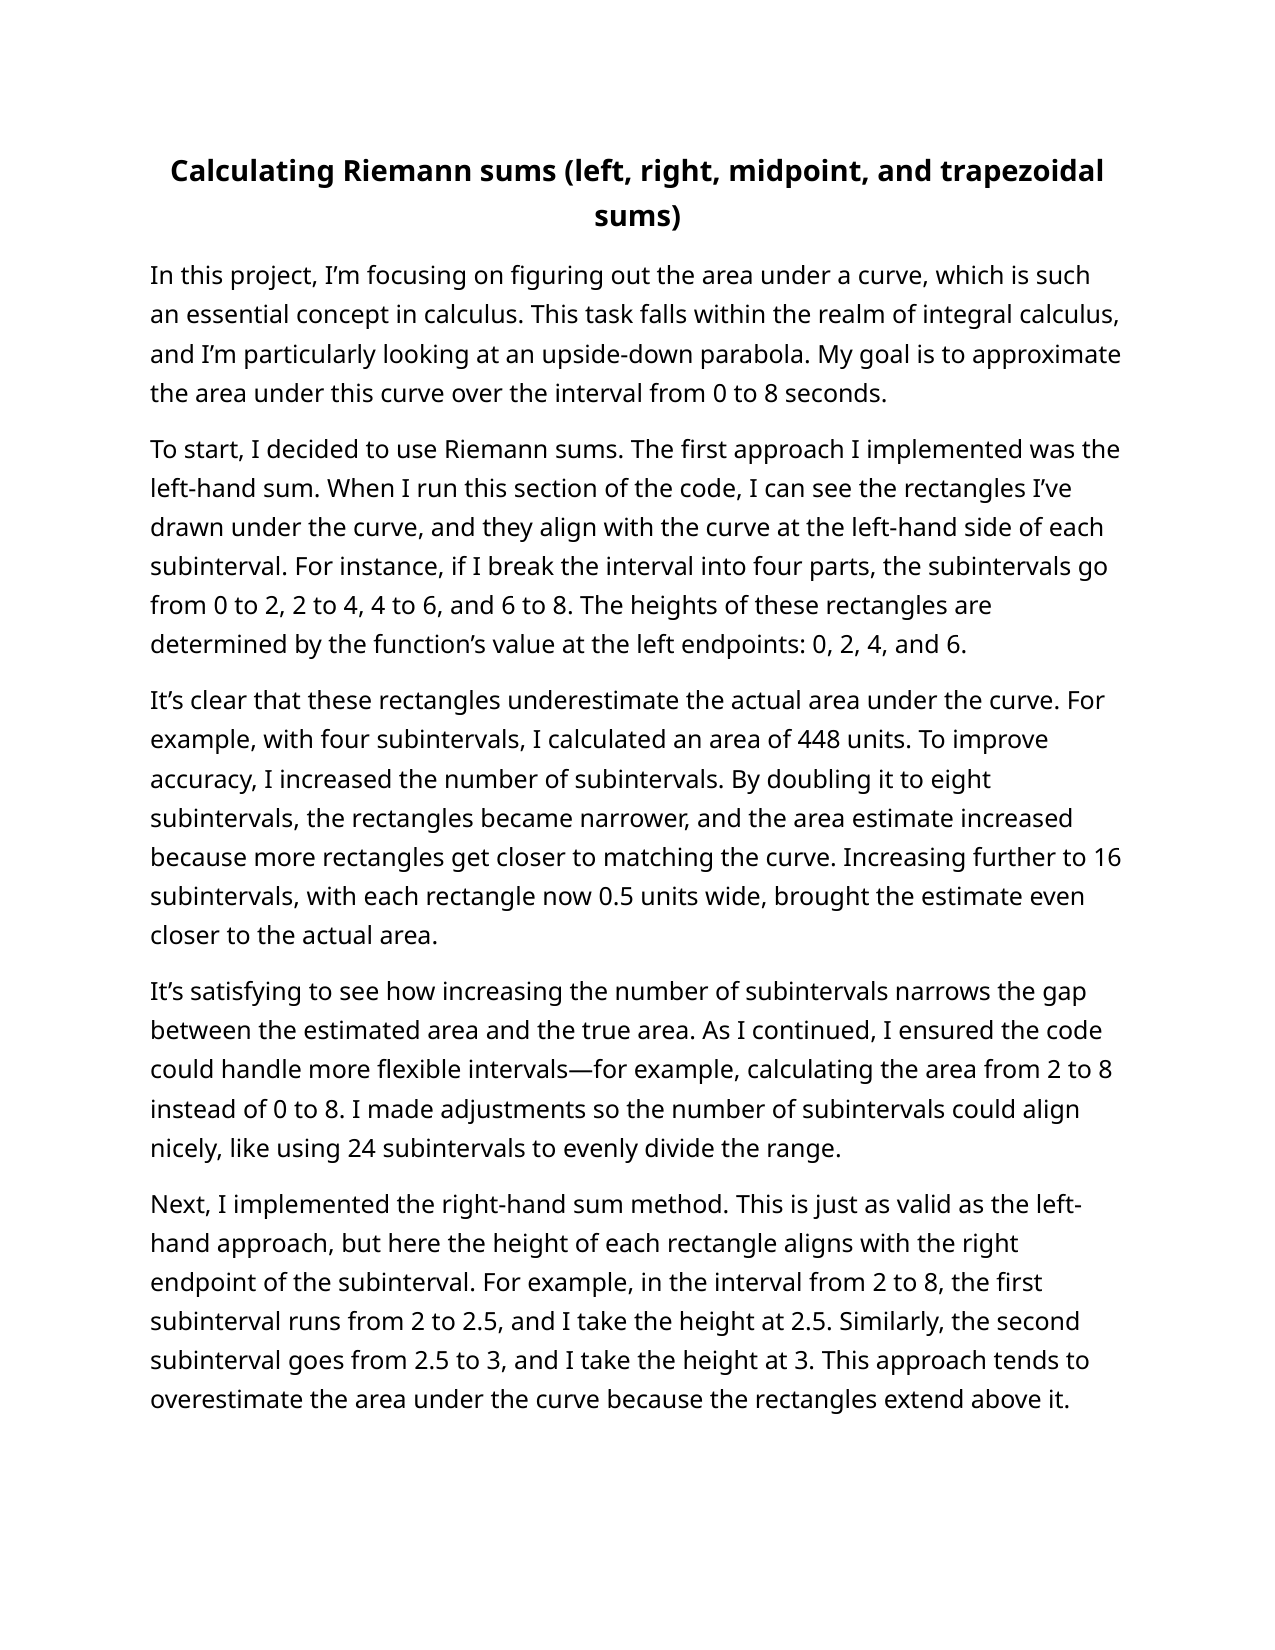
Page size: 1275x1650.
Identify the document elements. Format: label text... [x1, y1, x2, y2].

text Next, I implemented the right-hand sum method. This is just as valid as the left-hand approach, but here the height of each rectangle aligns with the right endpoint of the subinterval. For example, in the interval from 2 to 8, the first subinterval runs from 2 to 2.5, and I take the height at 2.5. Similarly, the second subinterval goes from 2.5 to 3, and I take the height at 3. This approach tends to overestimate the area under the curve because the rectangles extend above it. [150, 1186, 1125, 1416]
text To start, I decided to use Riemann sums. The first approach I implemented was the left-hand sum. When I run this section of the code, I can see the rectangles I’ve drawn under the curve, and they align with the curve at the left-hand side of each subinterval. For instance, if I break the interval into four parts, the subintervals go from 0 to 2, 2 to 4, 4 to 6, and 6 to 8. The heights of these rectangles are determined by the function’s value at the left endpoints: 0, 2, 4, and 6. [150, 431, 1125, 661]
text It’s satisfying to see how increasing the number of subintervals narrows the gap between the estimated area and the true area. As I continued, I ensured the code could handle more flexible intervals—for example, calculating the area from 2 to 8 instead of 0 to 8. I made adjustments so the number of subintervals could align nicely, like using 24 subintervals to evenly divide the range. [150, 974, 1125, 1164]
text Calculating Riemann sums (left, right, midpoint, and trapezoidal sums) [150, 150, 1125, 235]
text It’s clear that these rectangles underestimate the actual area under the curve. For example, with four subintervals, I calculated an area of 448 units. To improve accuracy, I increased the number of subintervals. By doubling it to eight subintervals, the rectangles became narrower, and the area estimate increased because more rectangles get closer to matching the curve. Increasing further to 16 subintervals, with each rectangle now 0.5 units wide, brought the estimate even closer to the actual area. [150, 683, 1125, 952]
text In this project, I’m focusing on figuring out the area under a curve, which is such an essential concept in calculus. This task falls within the realm of integral calculus, and I’m particularly looking at an upside-down parabola. My goal is to approximate the area under this curve over the interval from 0 to 8 seconds. [150, 258, 1125, 409]
